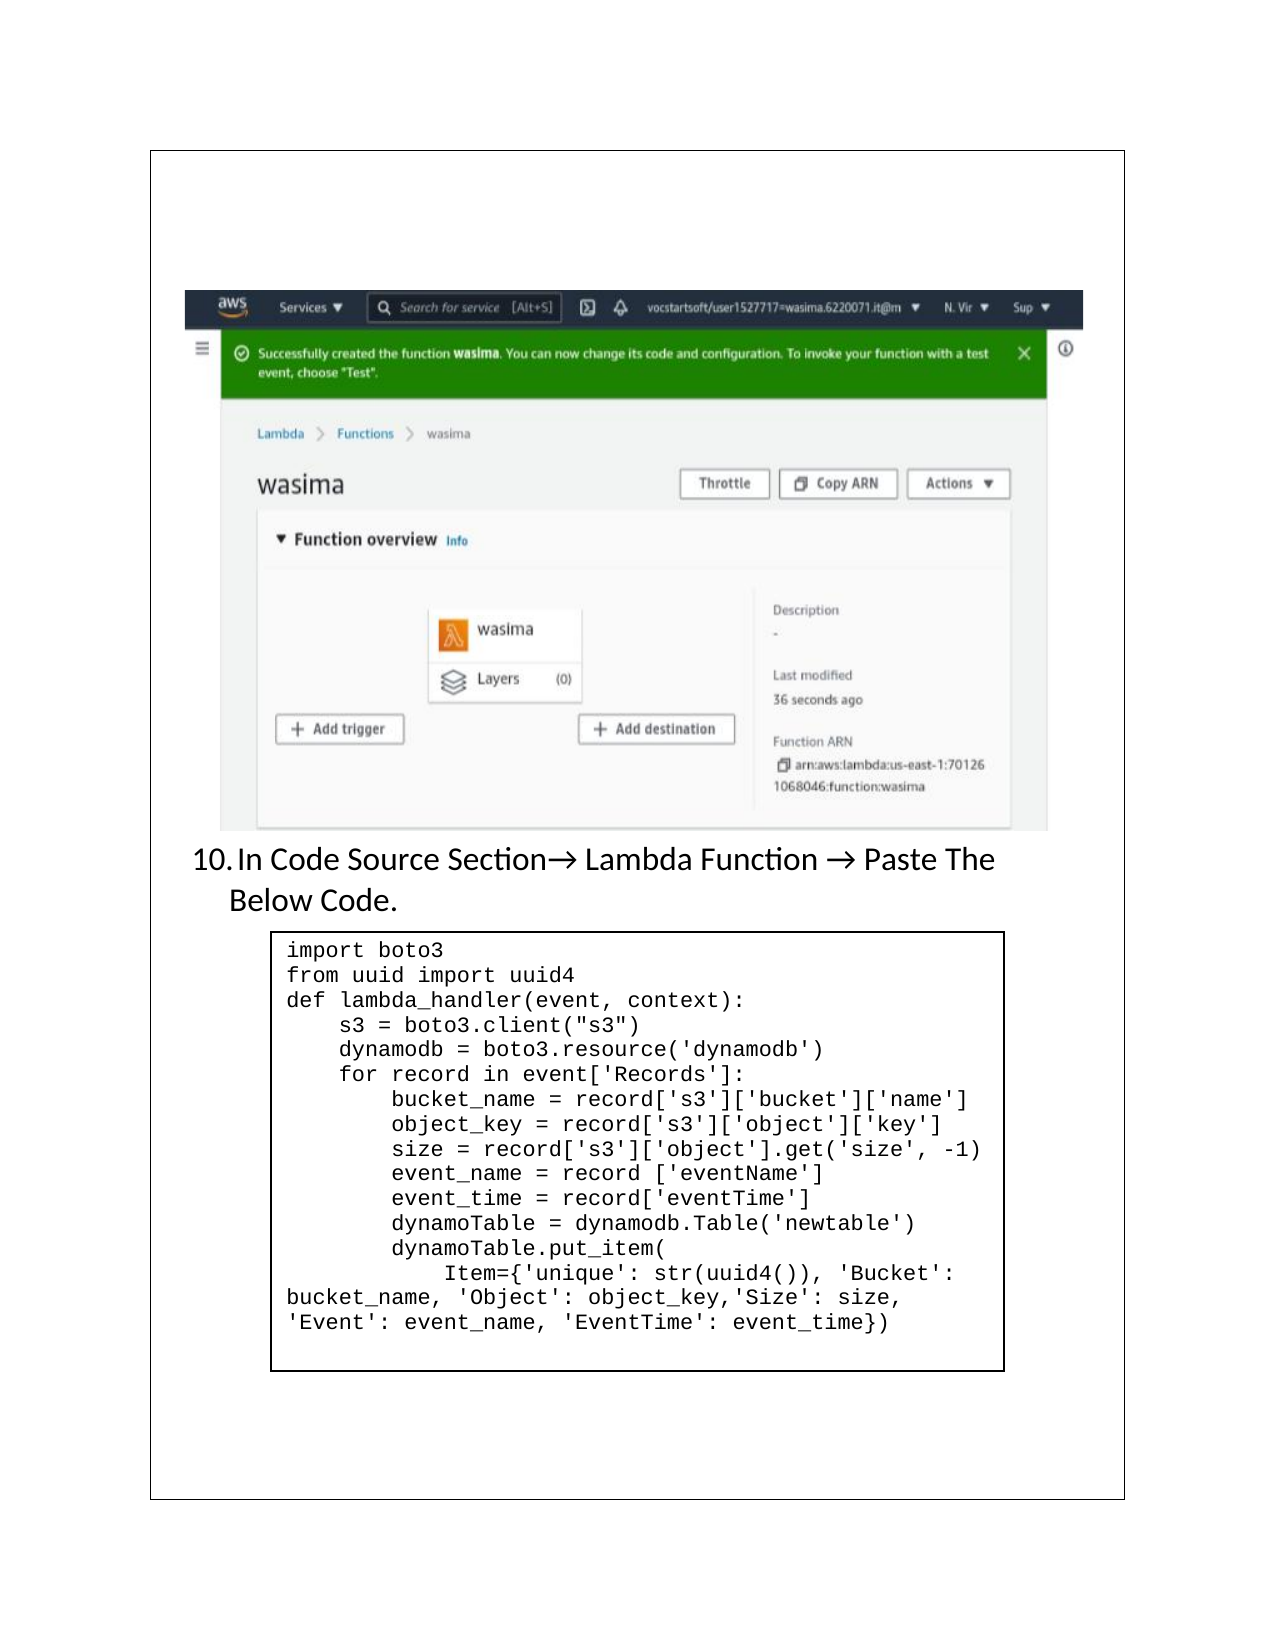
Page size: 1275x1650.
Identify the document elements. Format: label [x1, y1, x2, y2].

picture [184, 290, 1084, 831]
table_header [151, 151, 1124, 1499]
